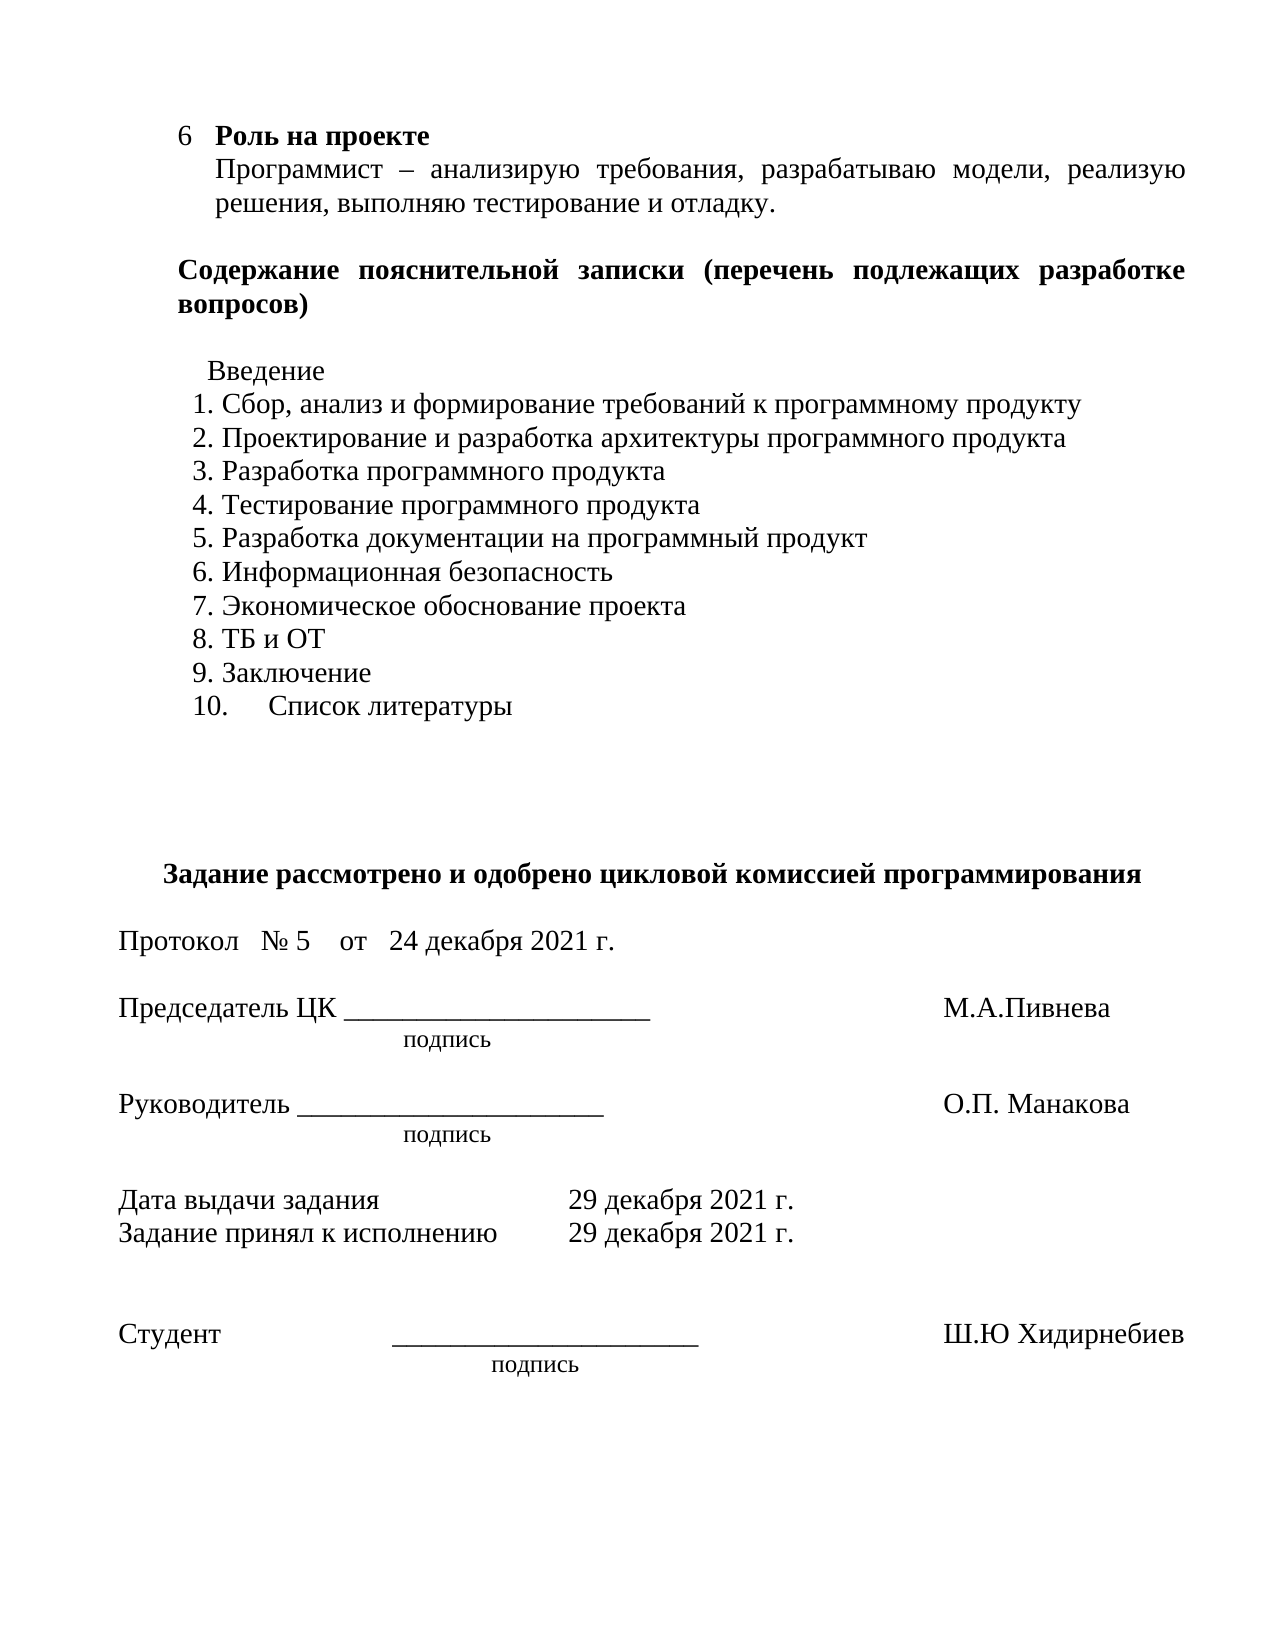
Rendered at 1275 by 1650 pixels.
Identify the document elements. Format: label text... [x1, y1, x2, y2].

text подпись [118, 1119, 1186, 1148]
text Председатель ЦК _____________________ М.А.Пивнева [118, 990, 1186, 1024]
list Экономическое обоснование проекта [192, 588, 1186, 621]
list Тестирование программного продукта [192, 487, 1186, 521]
list Разработка документации на программный продукт [192, 521, 1186, 554]
text Введение [118, 353, 1186, 386]
list Список литературы [192, 688, 1186, 722]
list ТБ и ОТ [192, 621, 1186, 655]
list Проектирование и разработка архитектуры программного продукта [192, 420, 1186, 453]
text Программист – анализирую требования, разрабатываю модели, реализую решения, выполняю тестирование и отладку. [215, 152, 1186, 219]
list Сбор, анализ и формирование требований к программному продукту [192, 386, 1186, 420]
text Протокол № 5 от 24 декабря 2021 г. [118, 923, 1186, 957]
list Роль на проекте [177, 118, 1186, 152]
text Руководитель _____________________ О.П. Манакова [118, 1086, 1186, 1119]
list Разработка программного продукта [192, 453, 1186, 487]
text Содержание пояснительной записки (перечень подлежащих разработке вопросов) [177, 252, 1186, 319]
text Дата выдачи задания 29 декабря 2021 г. [118, 1182, 1186, 1215]
text Задание рассмотрено и одобрено цикловой комиссией программирования [118, 856, 1186, 889]
text Студент _____________________ Ш.Ю Хидирнебиев [118, 1316, 1186, 1349]
list Заключение [192, 655, 1186, 688]
text Задание принял к исполнению 29 декабря 2021 г. [118, 1215, 1186, 1249]
text подпись [118, 1349, 1186, 1378]
text подпись [118, 1024, 1186, 1052]
list Информационная безопасность [192, 554, 1186, 588]
